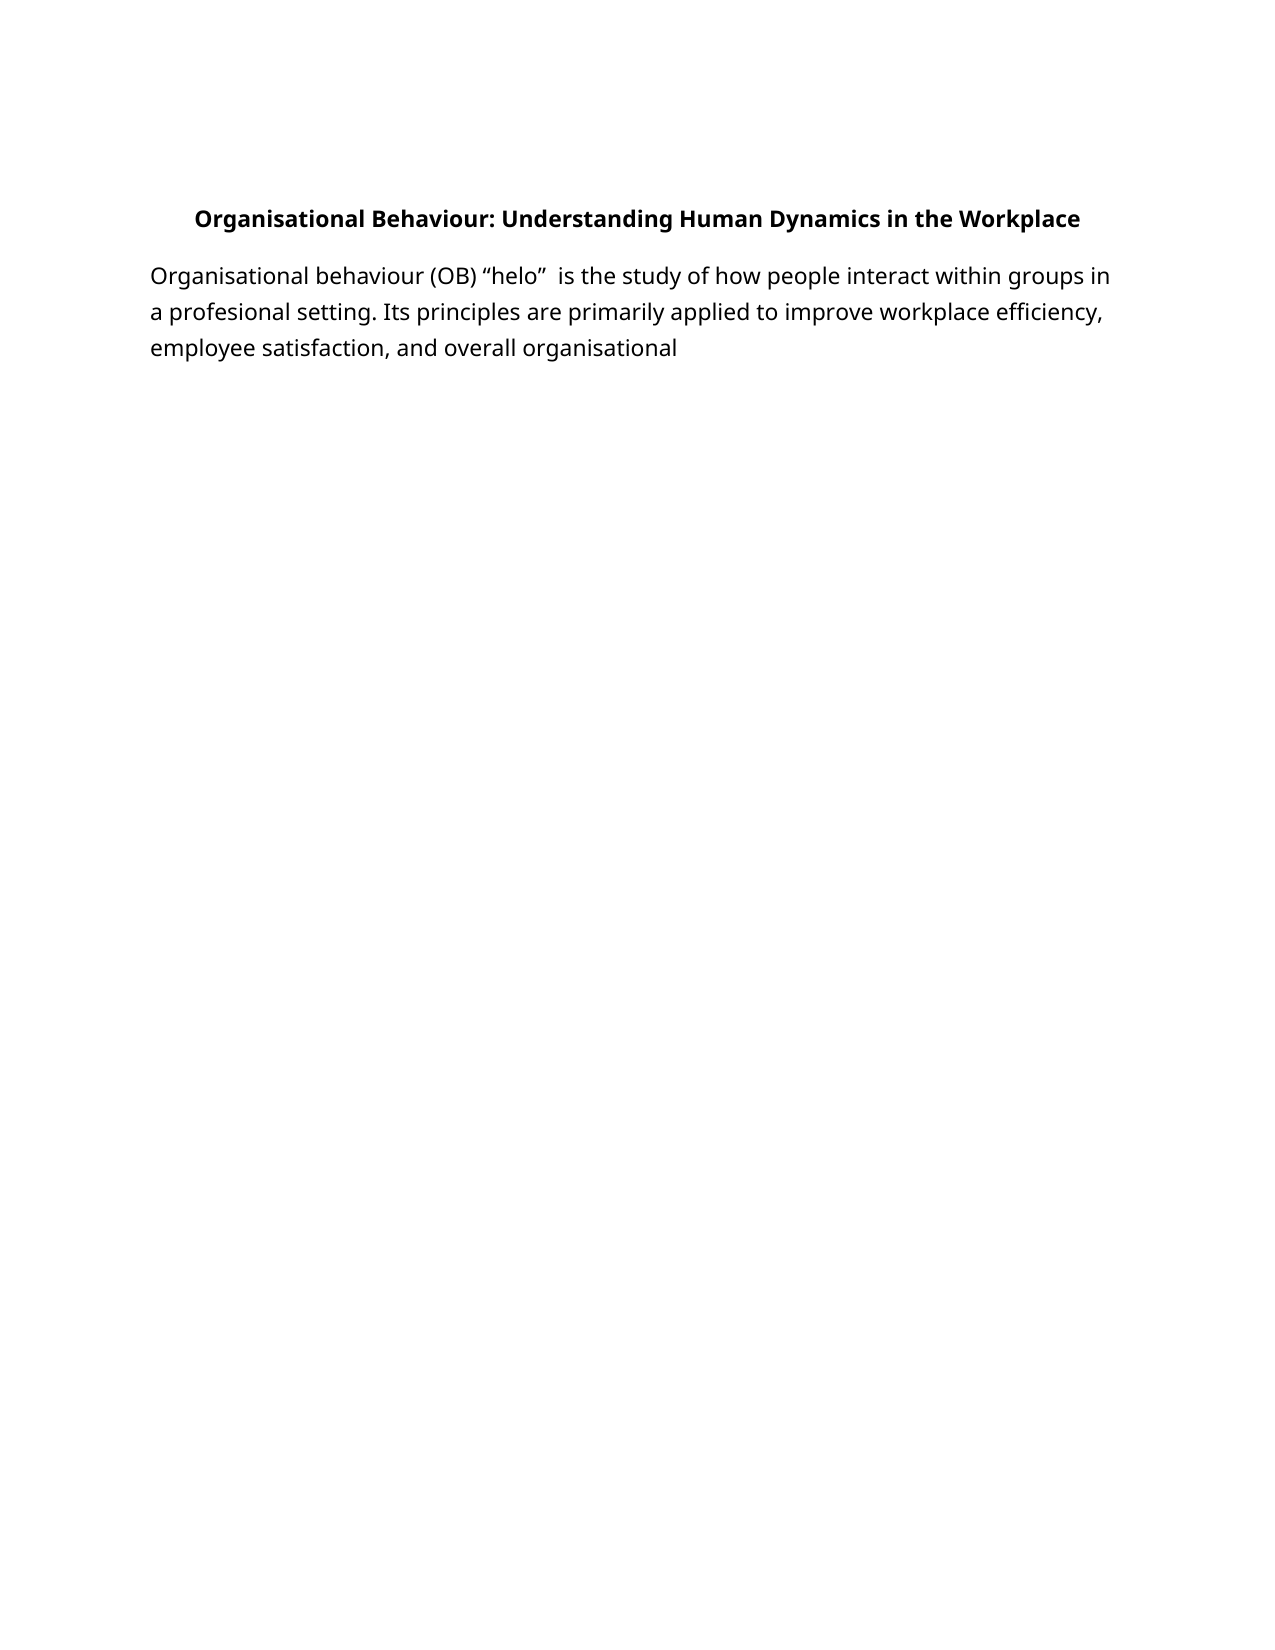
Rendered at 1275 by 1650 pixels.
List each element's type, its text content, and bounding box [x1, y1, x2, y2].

text Organisational behaviour (OB) “helo” is the study of how people interact within groups in a profesional setting. Its principles are primarily applied to improve workplace efficiency, employee satisfaction, and overall organisational [150, 260, 1125, 363]
text Organisational Behaviour: Understanding Human Dynamics in the Workplace [150, 203, 1125, 234]
